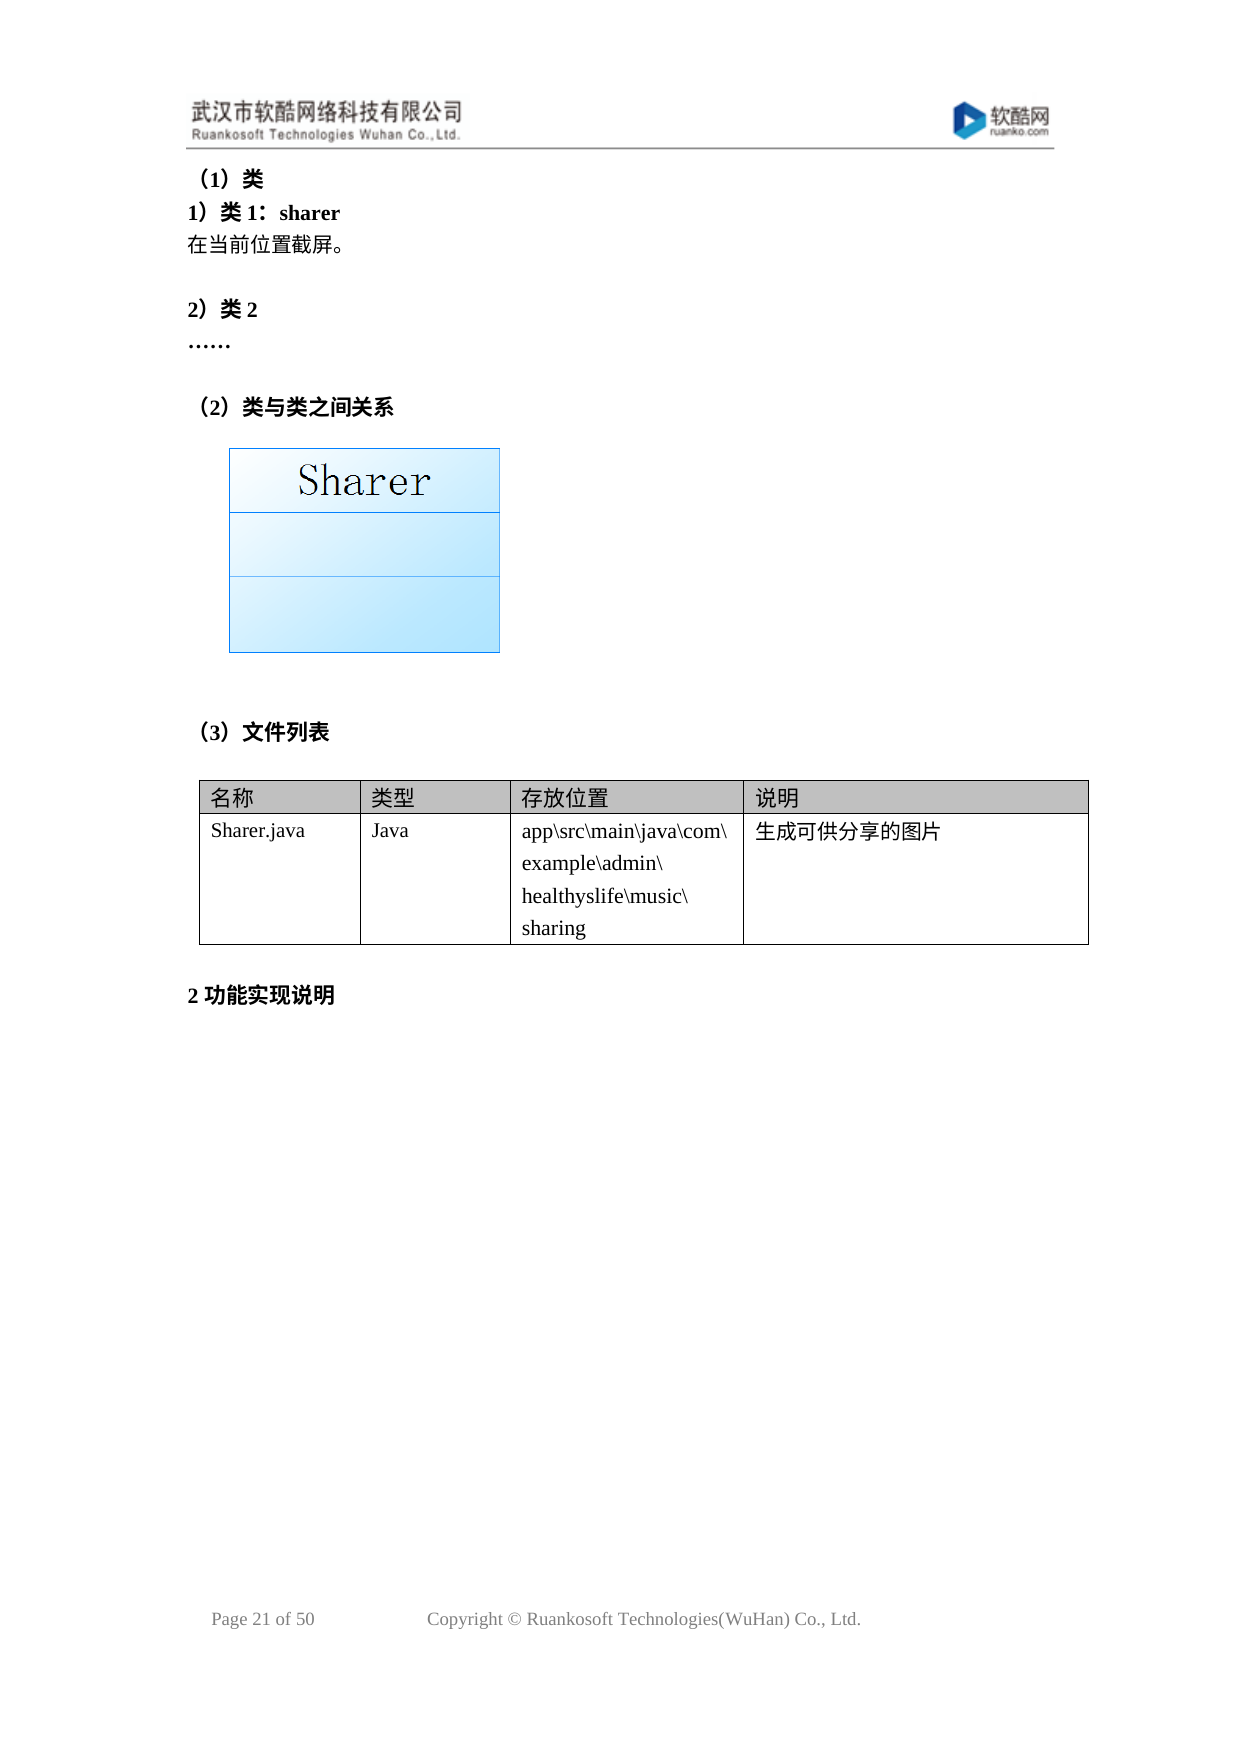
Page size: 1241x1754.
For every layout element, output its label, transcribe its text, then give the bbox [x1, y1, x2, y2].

table_cell 生成可供分享的图片 [744, 814, 1088, 944]
picture [186, 88, 1055, 151]
picture [187, 433, 527, 671]
table_header 说明 [744, 781, 1088, 813]
table_header 类型 [361, 781, 510, 813]
table_header 存放位置 [511, 781, 743, 813]
text （3）文件列表 [187, 714, 1053, 747]
text （1）类 [187, 162, 1053, 194]
text 在当前位置截屏。 [187, 227, 1053, 259]
text （2）类与类之间关系 [187, 389, 1053, 422]
text 2）类2 [187, 292, 1053, 324]
table_cell app\src\main\java\com\example\admin\healthyslife\music\sharing [511, 814, 743, 944]
text 1）类1：sharer [187, 194, 1053, 227]
table_cell Sharer.java [200, 814, 360, 944]
text 2 功能实现说明 [187, 978, 1053, 1010]
text …… [187, 324, 1053, 357]
table_header 名称 [200, 781, 360, 813]
table_cell Java [361, 814, 510, 944]
